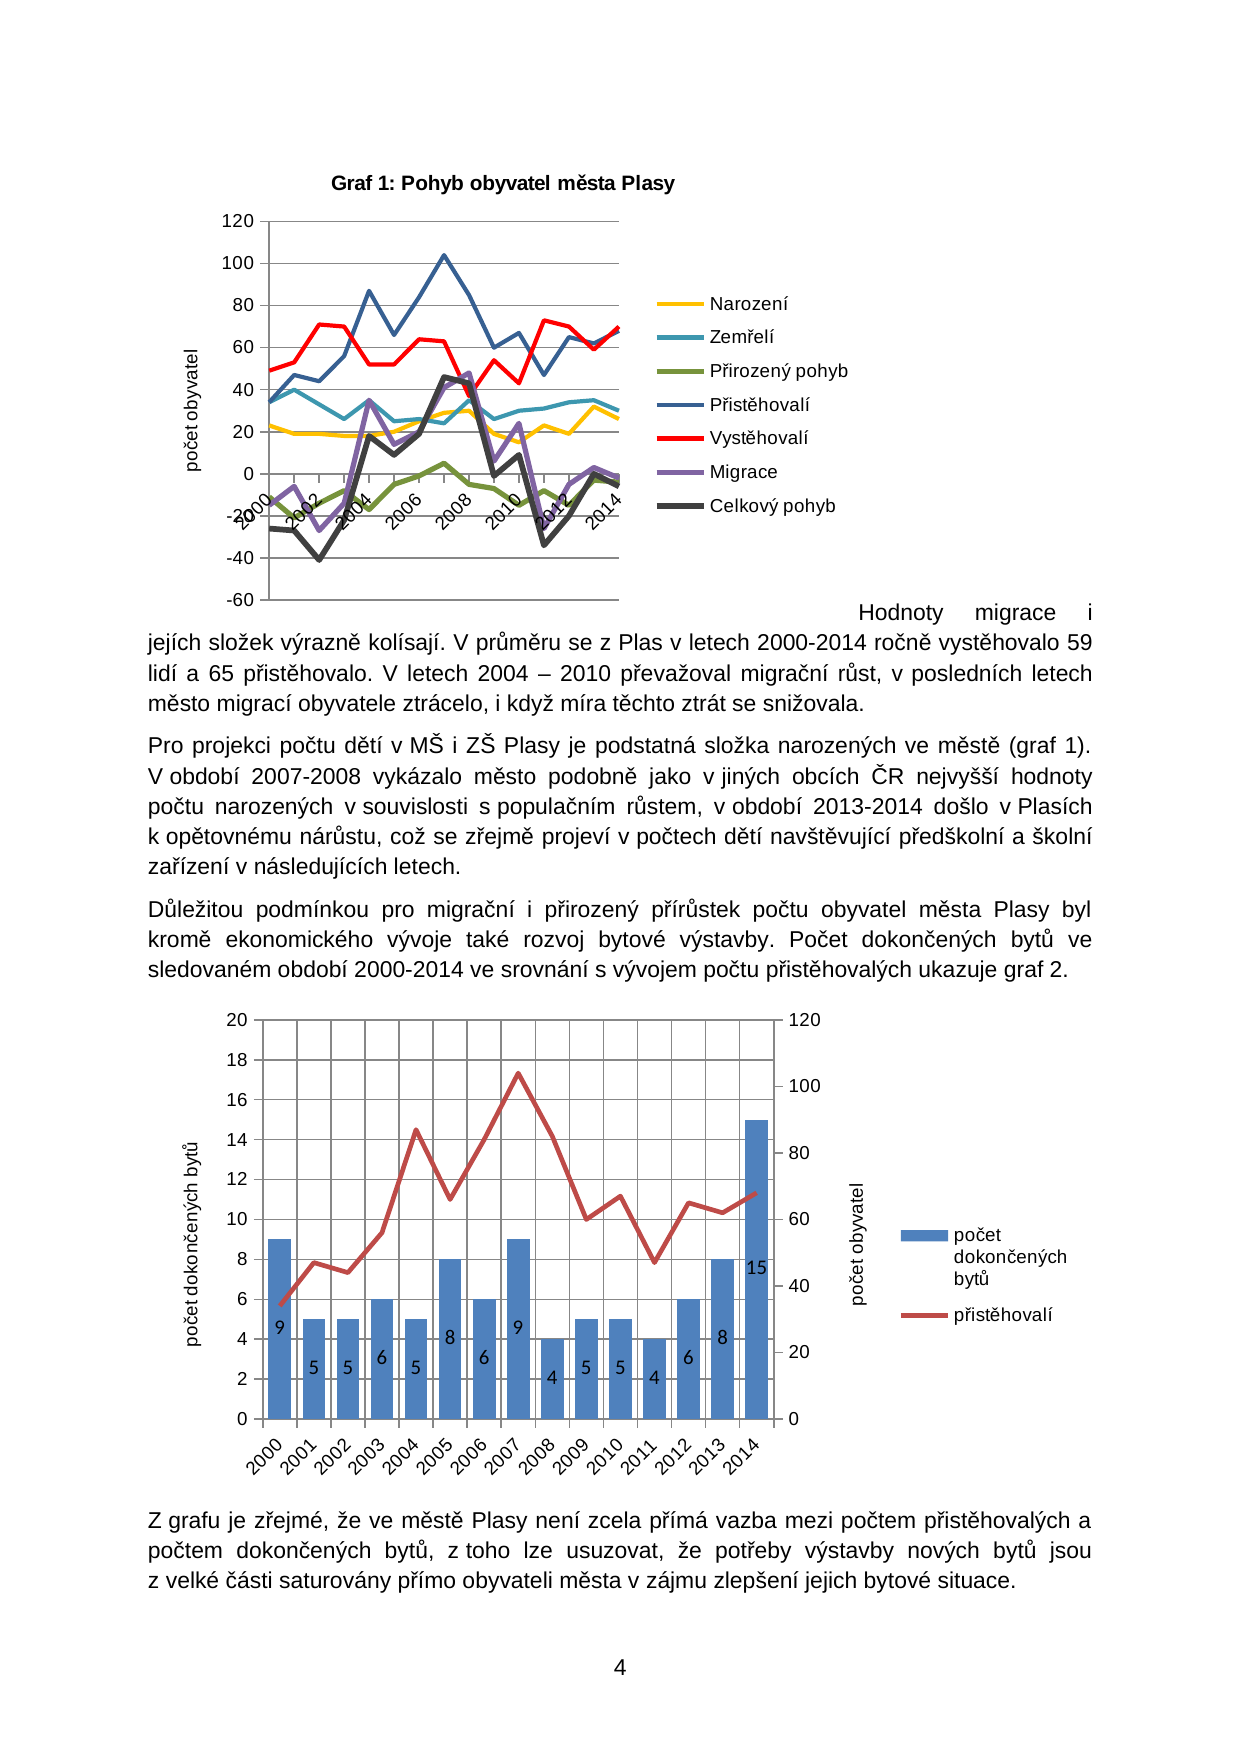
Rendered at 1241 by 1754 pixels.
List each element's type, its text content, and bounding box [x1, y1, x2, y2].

text Hodnoty migrace i jejích složek výrazně kolísají. V průměru se z Plas v letech 2000-2014 ročně vystěhovalo 59 lidí a 65 přistěhovalo. V letech 2004 – 2010 převažoval migrační růst, v posledních letech město migrací obyvatele ztrácelo, i když míra těchto ztrát se snižovala. [148, 148, 1092, 716]
text Z grafu je zřejmé, že ve městě Plasy není zcela přímá vazba mezi počtem přistěhovalých a počtem dokončených bytů, z toho lze usuzovat, že potřeby výstavby nových bytů jsou z velké části saturovány přímo obyvateli města v zájmu zlepšení jejich bytové situace. [148, 1507, 1092, 1593]
text Pro projekci počtu dětí v MŠ i ZŠ Plasy je podstatná složka narozených ve městě (graf 1). V období 2007-2008 vykázalo město podobně jako v jiných obcích ČR nejvyšší hodnoty počtu narozených v souvislosti s populačním růstem, v období 2013-2014 došlo v Plasích k opětovnému nárůstu, což se zřejmě projeví v počtech dětí navštěvující předškolní a školní zařízení v následujících letech. [148, 732, 1092, 880]
text Důležitou podmínkou pro migrační i přirozený přírůstek počtu obyvatel města Plasy byl kromě ekonomického vývoje také rozvoj bytové výstavby. Počet dokončených bytů ve sledovaném období 2000-2014 ve srovnání s vývojem počtu přistěhovalých ukazuje graf 2. [148, 896, 1092, 983]
